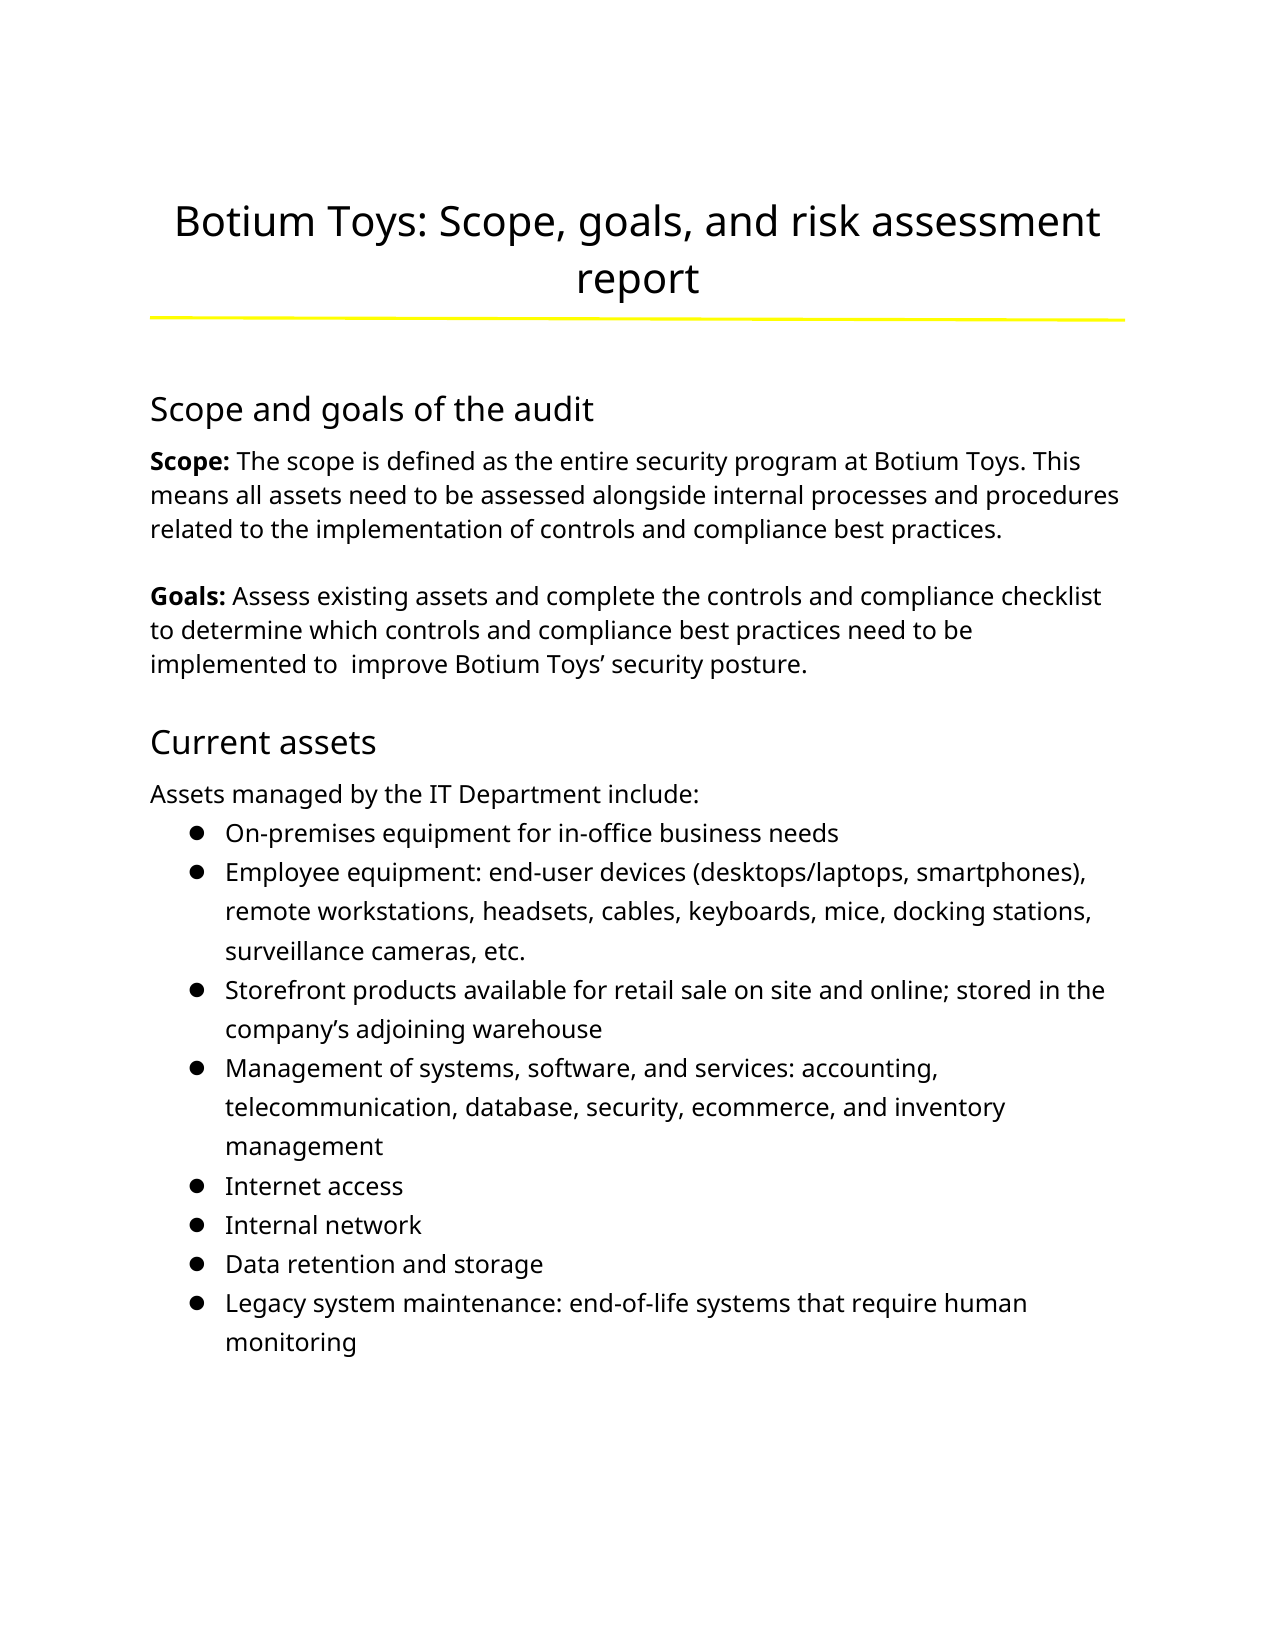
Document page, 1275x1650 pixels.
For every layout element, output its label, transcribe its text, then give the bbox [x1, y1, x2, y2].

list Internal network [187, 1207, 1125, 1241]
list On-premises equipment for in-office business needs [187, 816, 1125, 850]
list Internet access [187, 1168, 1125, 1202]
list Legacy system maintenance: end-of-life systems that require human monitoring [187, 1286, 1125, 1359]
subtitle Scope and goals of the audit [150, 385, 1125, 431]
subtitle Goals: Assess existing assets and complete the controls and compliance checklist to determine which controls and compliance best practices need to be implemented to improve Botium Toys’ security posture. [150, 579, 1125, 681]
text Assets managed by the IT Department include: [150, 776, 1125, 811]
subtitle Scope: The scope is defined as the entire security program at Botium Toys. This means all assets need to be assessed alongside internal processes and procedures related to the implementation of controls and compliance best practices. [150, 443, 1125, 546]
list Employee equipment: end-user devices (desktops/laptops, smartphones), remote workstations, headsets, cables, keyboards, mice, docking stations, surveillance cameras, etc. [187, 855, 1125, 967]
list Storefront products available for retail sale on site and online; stored in the company’s adjoining warehouse [187, 972, 1125, 1046]
list Management of systems, software, and services: accounting, telecommunication, database, security, ecommerce, and inventory management [187, 1051, 1125, 1163]
list Data retention and storage [187, 1246, 1125, 1281]
subtitle Current assets [150, 718, 1125, 764]
subtitle Botium Toys: Scope, goals, and risk assessment report [150, 192, 1125, 305]
